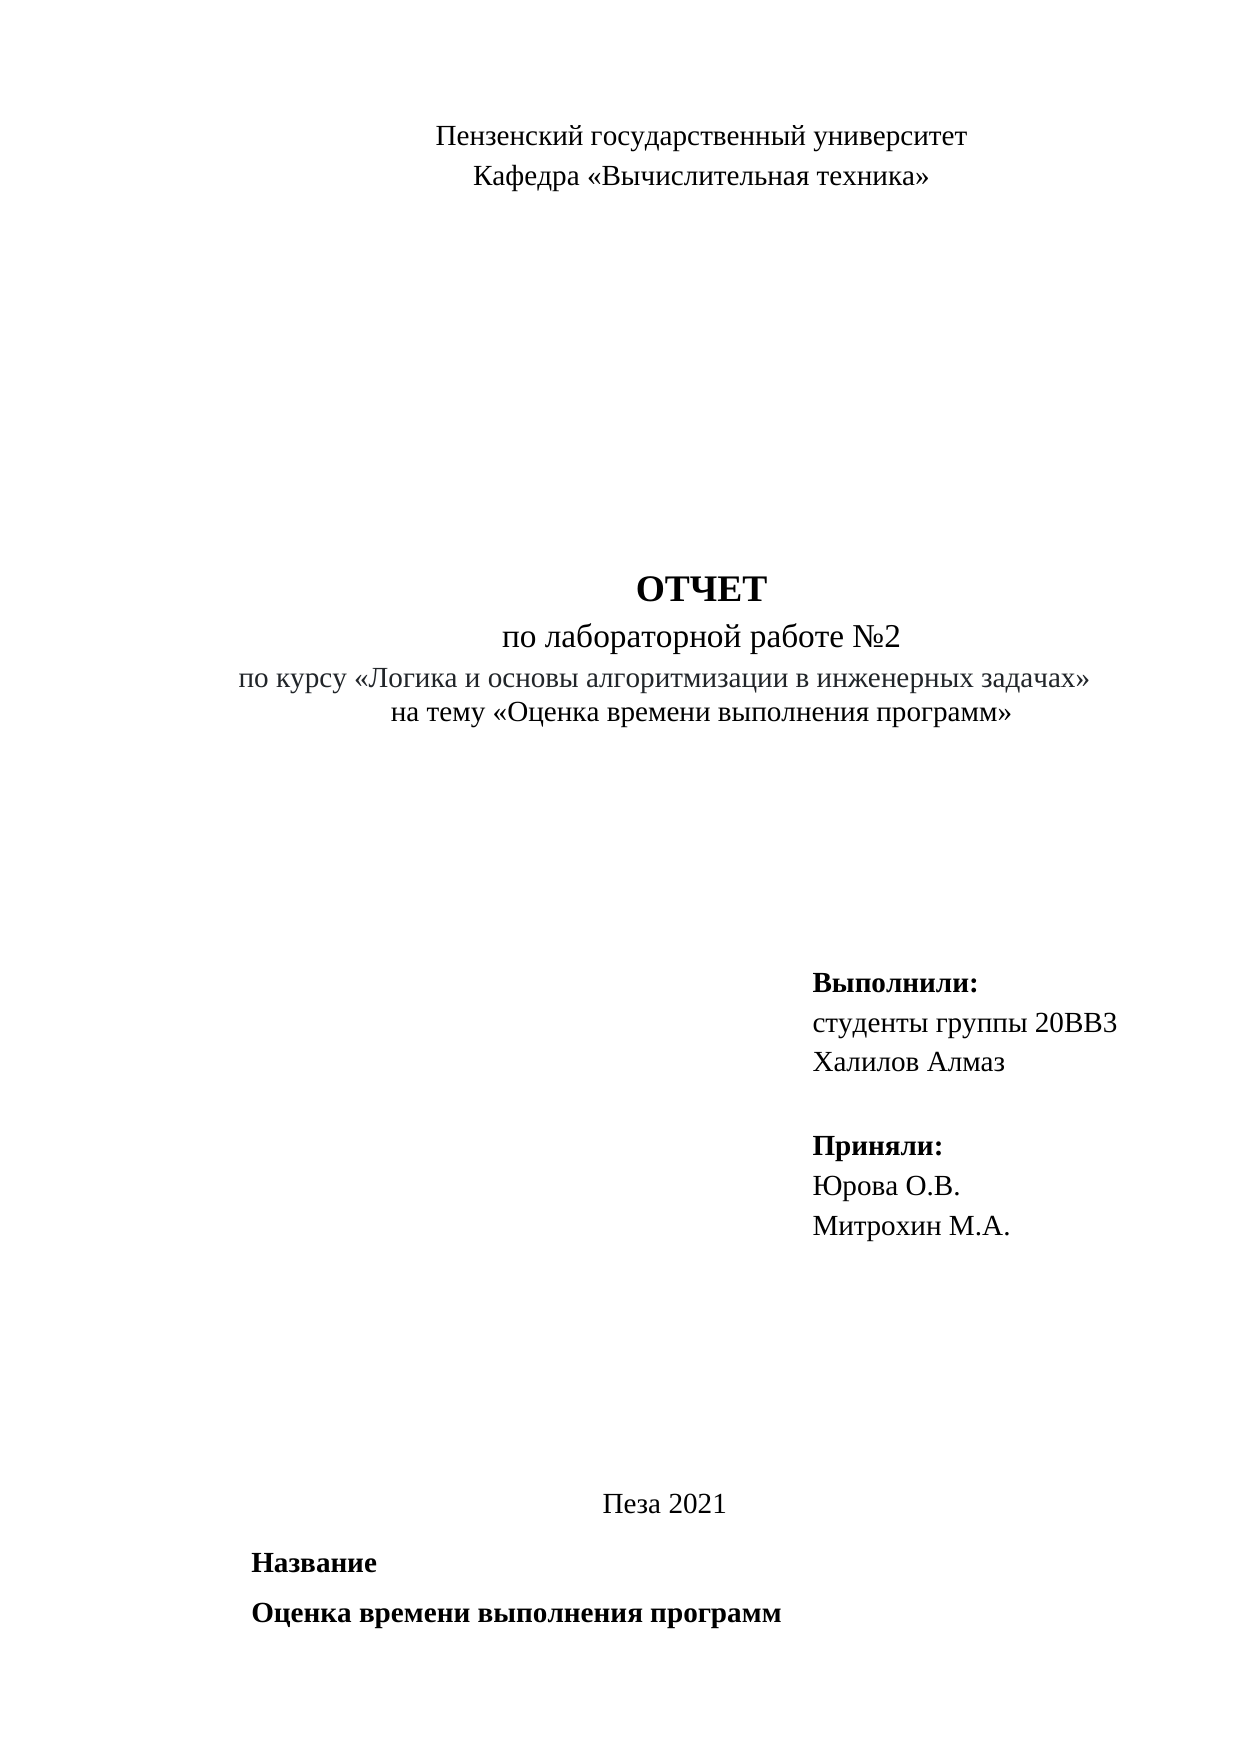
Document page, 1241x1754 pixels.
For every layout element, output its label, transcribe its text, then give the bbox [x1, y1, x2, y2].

subtitle по курсу «Логика и основы алгоритмизации в инженерных задачах» [177, 660, 1152, 694]
text на тему «Оценка времени выполнения программ» [177, 694, 1152, 727]
text Юрова О.В. [177, 1168, 1152, 1201]
text Приняли: [177, 1128, 1152, 1162]
text Пеза 2021 [177, 1486, 1152, 1520]
text Пензенский государственный университет [177, 118, 1152, 152]
text Кафедра «Вычислительная техника» [177, 158, 1152, 191]
text Халилов Алмаз [177, 1044, 1152, 1078]
text Выполнили: [177, 965, 1152, 998]
subtitle Название [177, 1545, 1152, 1578]
text по лабораторной работе №2 [177, 616, 1152, 654]
text Митрохин М.А. [177, 1208, 1152, 1241]
text Оценка времени выполнения программ [177, 1595, 1152, 1629]
text ОТЧЕТ [177, 566, 1152, 609]
text студенты группы 20ВВ3 [177, 1005, 1152, 1038]
